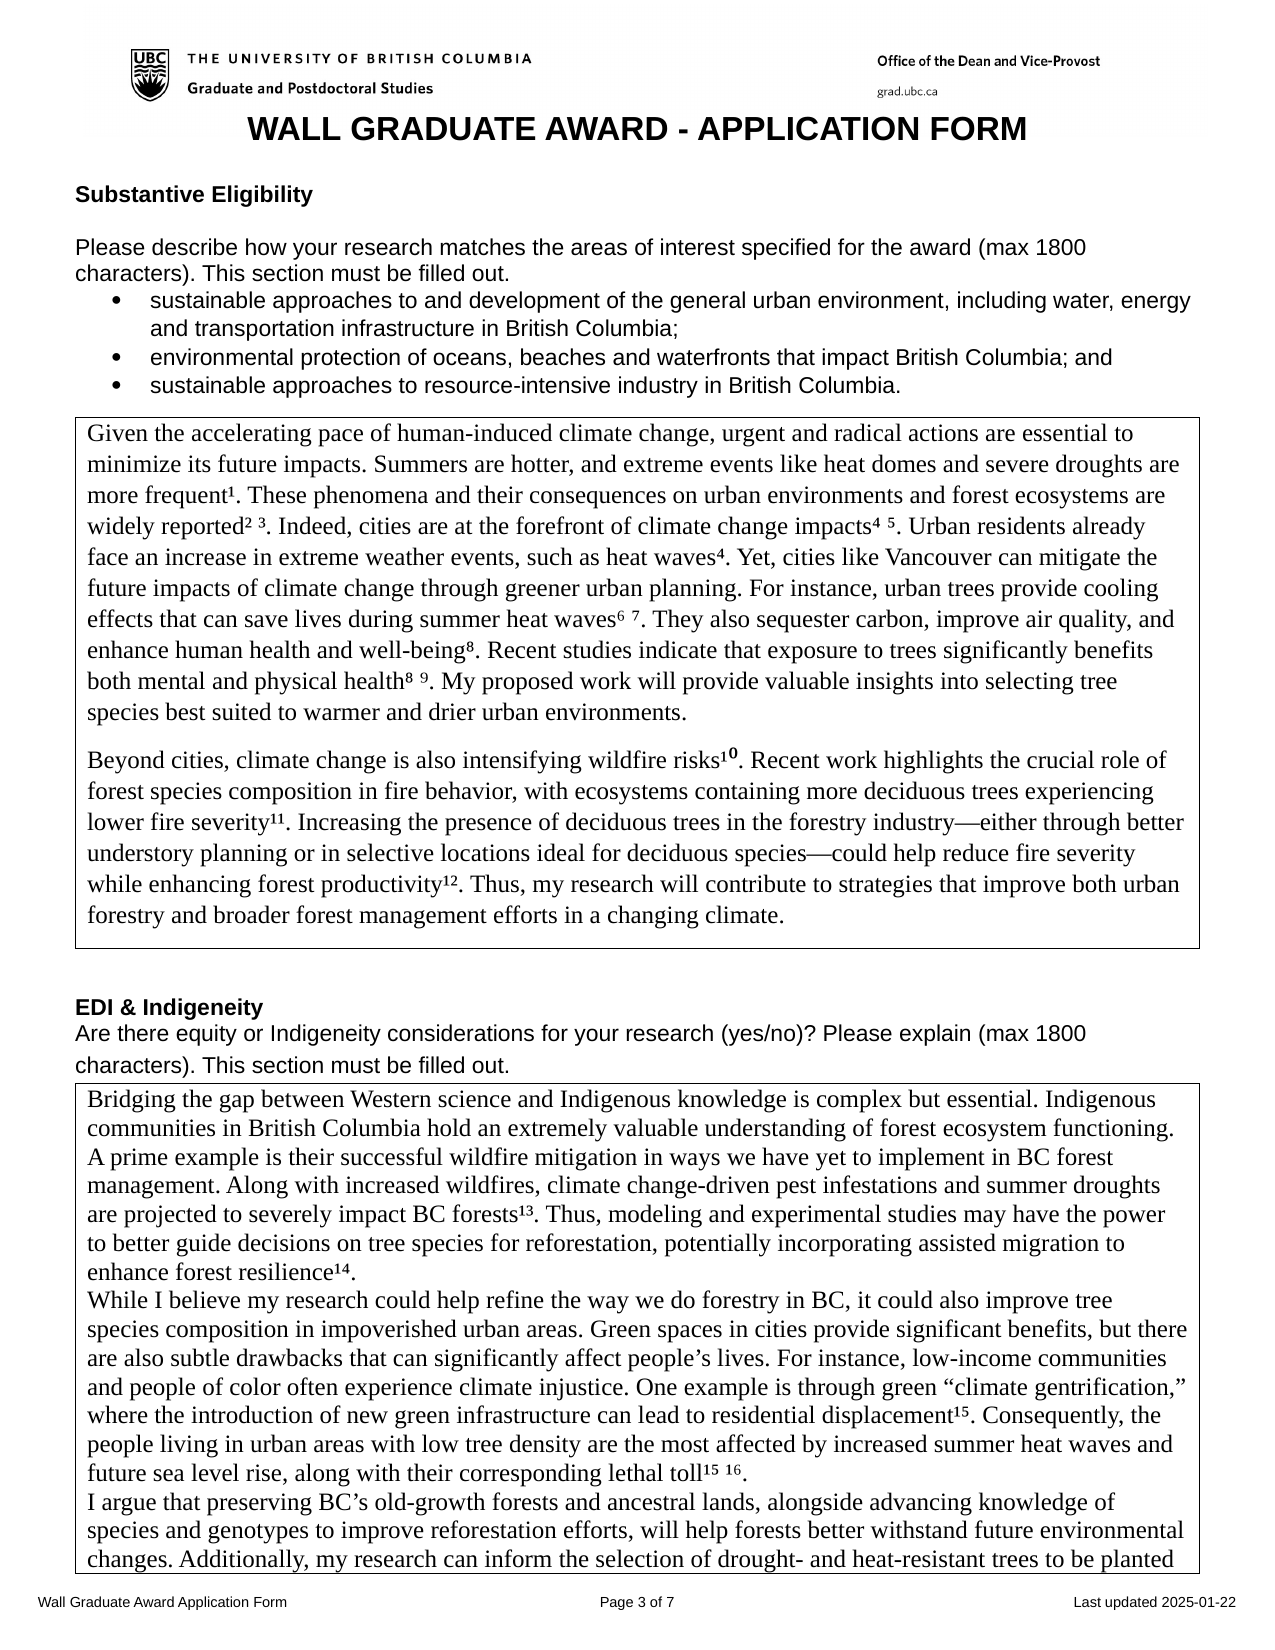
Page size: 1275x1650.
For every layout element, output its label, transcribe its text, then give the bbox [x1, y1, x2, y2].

picture [706, 122, 712, 131]
picture [902, 123, 910, 137]
text Are there equity or Indigeneity considerations for your research (yes/no)? Please explain (max 1800 characters). This section must be filled out. [75, 1020, 1200, 1078]
picture [627, 121, 637, 128]
table_header Given the accelerating pace of human-induced climate change, urgent and radical actions are essential to minimize its future impacts. Summers are hotter, and extreme events like heat domes and severe droughts are more frequent¹. These phenomena and their consequences on urban environments and forest ecosystems are widely reported² ³. Indeed, cities are at the forefront of climate change impacts⁴ ⁵. Urban residents already face an increase in extreme weather events, such as heat waves⁴. Yet, cities like Vancouver can mitigate the future impacts of climate change through greener urban planning. For instance, urban trees provide cooling effects that can save lives during summer heat waves⁶ ⁷. They also sequester carbon, improve air quality, and enhance human health and well-being⁸. Recent studies indicate that exposure to trees significantly benefits both mental and physical health⁸ ⁹. My proposed work will provide valuable insights into selecting tree species best suited to warmer and drier urban environments. Beyond cities, climate change is also intensifying wildfire risks¹⁰. Recent work highlights the crucial role of forest species composition in fire behavior, with ecosystems containing more deciduous trees experiencing lower fire severity¹¹. Increasing the presence of deciduous trees in the forestry industry—either through better understory planning or in selective locations ideal for deciduous species—could help reduce fire severity while enhancing forest productivity¹². Thus, my research will contribute to strategies that improve both urban forestry and broader forest management efforts in a changing climate. [76, 418, 1199, 947]
picture [605, 122, 611, 131]
list environmental protection of oceans, beaches and waterfronts that impact British Columbia; and [112, 343, 1200, 370]
picture [409, 122, 415, 131]
picture [728, 121, 737, 128]
picture [1016, 125, 1020, 137]
picture [383, 121, 393, 128]
text EDI & Indigeneity [75, 994, 1200, 1020]
picture [431, 121, 442, 136]
text Please describe how your research matches the areas of interest specified for the award (max 1800 characters). This section must be filled out. [75, 234, 1200, 287]
picture [982, 131, 991, 137]
text Substantive Eligibility [75, 181, 1200, 208]
list sustainable approaches to and development of the general urban environment, including water, energy and transportation infrastructure in British Columbia; [112, 287, 1200, 341]
picture [982, 121, 992, 128]
picture [828, 122, 834, 131]
picture [481, 122, 487, 131]
list sustainable approaches to resource-intensive industry in British Columbia. [112, 372, 1200, 398]
picture [1005, 122, 1010, 137]
picture [553, 122, 559, 131]
picture [627, 131, 636, 137]
picture [383, 131, 392, 137]
picture [285, 122, 291, 131]
picture [876, 121, 890, 137]
picture [82, 4, 1208, 137]
picture [259, 123, 266, 137]
picture [651, 121, 662, 136]
picture [955, 121, 969, 137]
picture [578, 123, 585, 137]
picture [750, 121, 759, 128]
